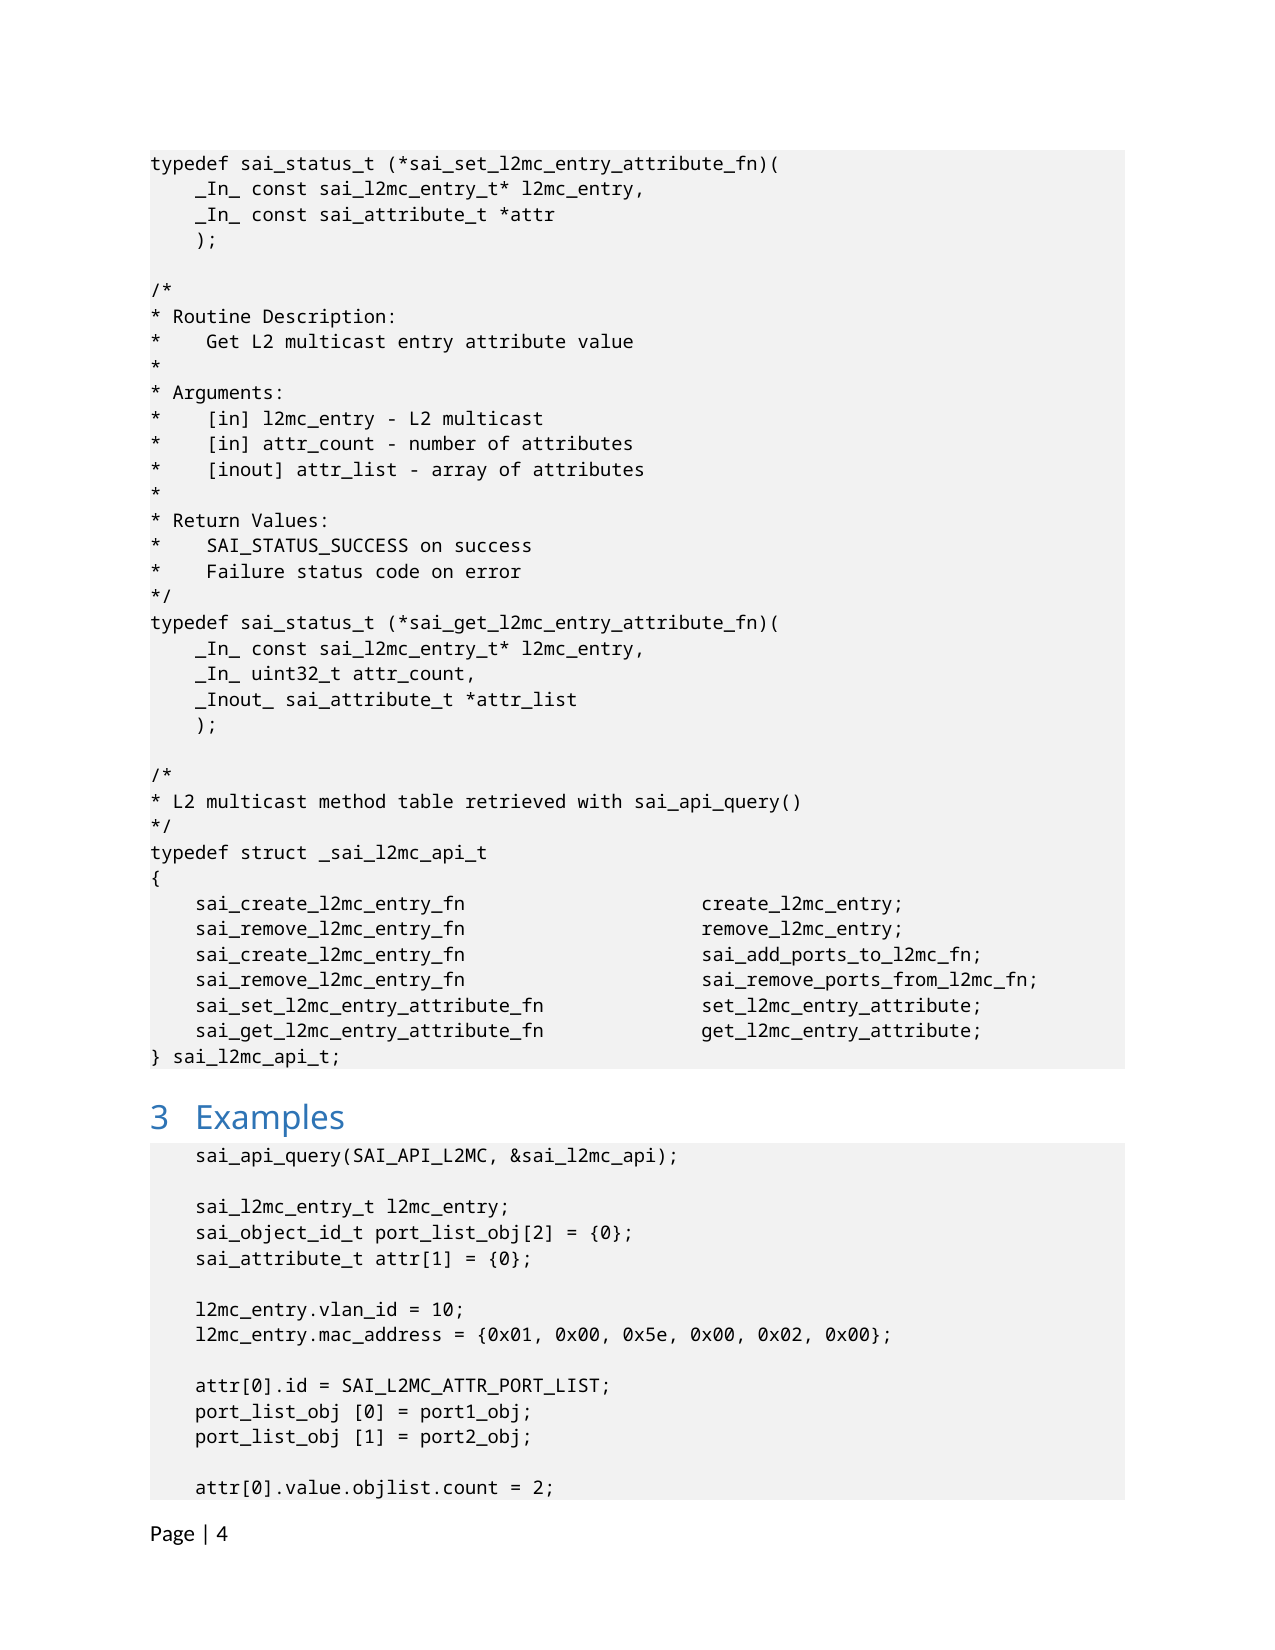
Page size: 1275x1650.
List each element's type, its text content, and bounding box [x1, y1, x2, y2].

text * [inout] attr_list - array of attributes [150, 456, 1125, 482]
text typedef struct _sai_l2mc_api_t [150, 839, 1125, 864]
text * SAI_STATUS_SUCCESS on success [150, 533, 1125, 558]
text l2mc_entry.vlan_id = 10; [150, 1296, 1125, 1321]
text * Arguments: [150, 380, 1125, 405]
text * [in] attr_count - number of attributes [150, 431, 1125, 456]
text typedef sai_status_t (*sai_get_l2mc_entry_attribute_fn)( [150, 609, 1125, 635]
text * [150, 354, 1125, 380]
text } sai_l2mc_api_t; [150, 1043, 1125, 1069]
text attr[0].id = SAI_L2MC_ATTR_PORT_LIST; [150, 1372, 1125, 1398]
text * Failure status code on error [150, 558, 1125, 584]
text sai_create_l2mc_entry_fn sai_add_ports_to_l2mc_fn; [150, 941, 1125, 967]
text typedef sai_status_t (*sai_set_l2mc_entry_attribute_fn)( [150, 150, 1125, 176]
text sai_remove_l2mc_entry_fn remove_l2mc_entry; [150, 916, 1125, 941]
text _In_ const sai_l2mc_entry_t* l2mc_entry, [150, 635, 1125, 660]
text */ [150, 584, 1125, 609]
text { [150, 864, 1125, 890]
text l2mc_entry.mac_address = {0x01, 0x00, 0x5e, 0x00, 0x02, 0x00}; [150, 1321, 1125, 1347]
text * [in] l2mc_entry - L2 multicast [150, 405, 1125, 431]
text _In_ uint32_t attr_count, [150, 660, 1125, 686]
text _Inout_ sai_attribute_t *attr_list [150, 686, 1125, 711]
text sai_object_id_t port_list_obj[2] = {0}; [150, 1219, 1125, 1245]
text sai_create_l2mc_entry_fn create_l2mc_entry; [150, 890, 1125, 916]
text * [150, 482, 1125, 507]
text port_list_obj [1] = port2_obj; [150, 1423, 1125, 1449]
text sai_remove_l2mc_entry_fn sai_remove_ports_from_l2mc_fn; [150, 967, 1125, 992]
text sai_l2mc_entry_t l2mc_entry; [150, 1194, 1125, 1219]
text ); [150, 227, 1125, 252]
text sai_get_l2mc_entry_attribute_fn get_l2mc_entry_attribute; [150, 1018, 1125, 1043]
text _In_ const sai_l2mc_entry_t* l2mc_entry, [150, 176, 1125, 201]
text sai_set_l2mc_entry_attribute_fn set_l2mc_entry_attribute; [150, 992, 1125, 1018]
text /* [150, 278, 1125, 303]
text * Get L2 multicast entry attribute value [150, 329, 1125, 354]
text * L2 multicast method table retrieved with sai_api_query() [150, 788, 1125, 813]
text _In_ const sai_attribute_t *attr [150, 201, 1125, 227]
text port_list_obj [0] = port1_obj; [150, 1398, 1125, 1423]
text */ [150, 813, 1125, 839]
text /* [150, 762, 1125, 788]
subtitle Examples [150, 1094, 1125, 1139]
text * Return Values: [150, 507, 1125, 533]
text attr[0].value.objlist.count = 2; [150, 1474, 1125, 1500]
text * Routine Description: [150, 303, 1125, 329]
text sai_attribute_t attr[1] = {0}; [150, 1245, 1125, 1270]
text ); [150, 711, 1125, 737]
text sai_api_query(SAI_API_L2MC, &sai_l2mc_api); [150, 1143, 1125, 1168]
